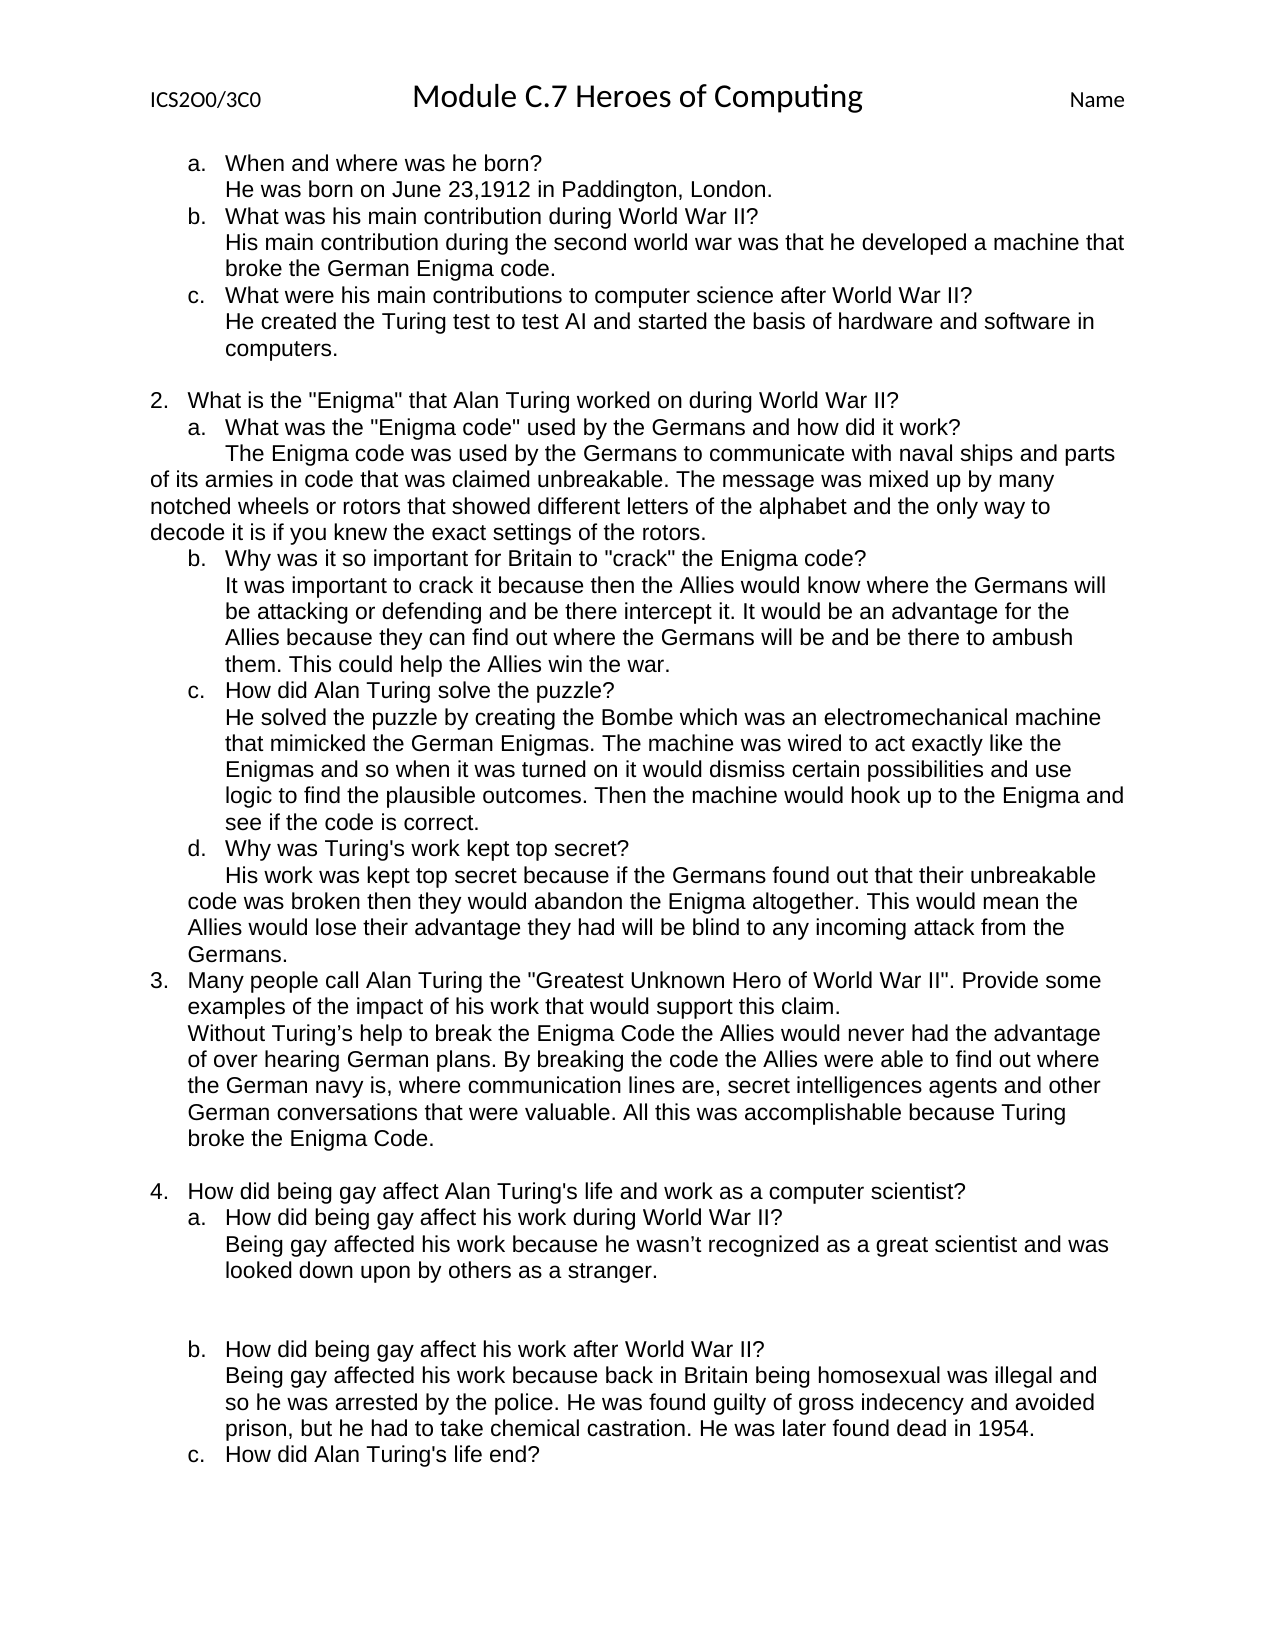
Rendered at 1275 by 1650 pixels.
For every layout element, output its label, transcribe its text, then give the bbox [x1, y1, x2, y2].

list What was his main contribution during World War II? [187, 203, 1125, 229]
text Without Turing’s help to break the Enigma Code the Allies would never had the advantage of over hearing German plans. By breaking the code the Allies were able to find out where the German navy is, where communication lines are, secret intelligences agents and other German conversations that were valuable. All this was accomplishable because Turing broke the Enigma Code. [187, 1020, 1125, 1151]
list Why was it so important for Britain to "crack" the Enigma code? [187, 545, 1125, 572]
list When and where was he born? [187, 150, 1125, 176]
list Many people call Alan Turing the "Greatest Unknown Hero of World War II". Provide some examples of the impact of his work that would support this claim. [150, 967, 1125, 1020]
list Why was Turing's work kept top secret? [187, 835, 1125, 862]
list How did Alan Turing's life end? [187, 1441, 1125, 1468]
list What is the "Enigma" that Alan Turing worked on during World War II? [150, 387, 1125, 413]
list How did Alan Turing solve the puzzle? [187, 677, 1125, 703]
list How did being gay affect Alan Turing's life and work as a computer scientist? [150, 1178, 1125, 1204]
text His main contribution during the second world war was that he developed a machine that broke the German Enigma code. [225, 229, 1125, 282]
list How did being gay affect his work after World War II? [187, 1336, 1125, 1362]
list What was the "Enigma code" used by the Germans and how did it work? [187, 413, 1125, 440]
text The Enigma code was used by the Germans to communicate with naval ships and parts of its armies in code that was claimed unbreakable. The message was mixed up by many notched wheels or rotors that showed different letters of the alphabet and the only way to decode it is if you knew the exact settings of the rotors. [150, 440, 1125, 545]
text His work was kept top secret because if the Germans found out that their unbreakable code was broken then they would abandon the Enigma altogether. This would mean the Allies would lose their advantage they had will be blind to any incoming attack from the Germans. [187, 862, 1125, 967]
text He solved the puzzle by creating the Bombe which was an electromechanical machine that mimicked the German Enigmas. The machine was wired to act exactly like the Enigmas and so when it was turned on it would dismiss certain possibilities and use logic to find the plausible outcomes. Then the machine would hook up to the Enigma and see if the code is correct. [225, 703, 1125, 835]
text It was important to crack it because then the Allies would know where the Germans will be attacking or defending and be there intercept it. It would be an advantage for the Allies because they can find out where the Germans will be and be there to ambush them. This could help the Allies win the war. [225, 572, 1125, 677]
text He was born on June 23,1912 in Paddington, London. [150, 176, 1125, 203]
text He created the Turing test to test AI and started the basis of hardware and software in computers. [225, 308, 1125, 361]
text Being gay affected his work because he wasn’t recognized as a great scientist and was looked down upon by others as a stranger. [225, 1231, 1125, 1283]
text Being gay affected his work because back in Britain being homosexual was illegal and so he was arrested by the police. He was found guilty of gross indecency and avoided prison, but he had to take chemical castration. He was later found dead in 1954. [225, 1362, 1125, 1441]
list What were his main contributions to computer science after World War II? [187, 282, 1125, 308]
list How did being gay affect his work during World War II? [187, 1204, 1125, 1231]
